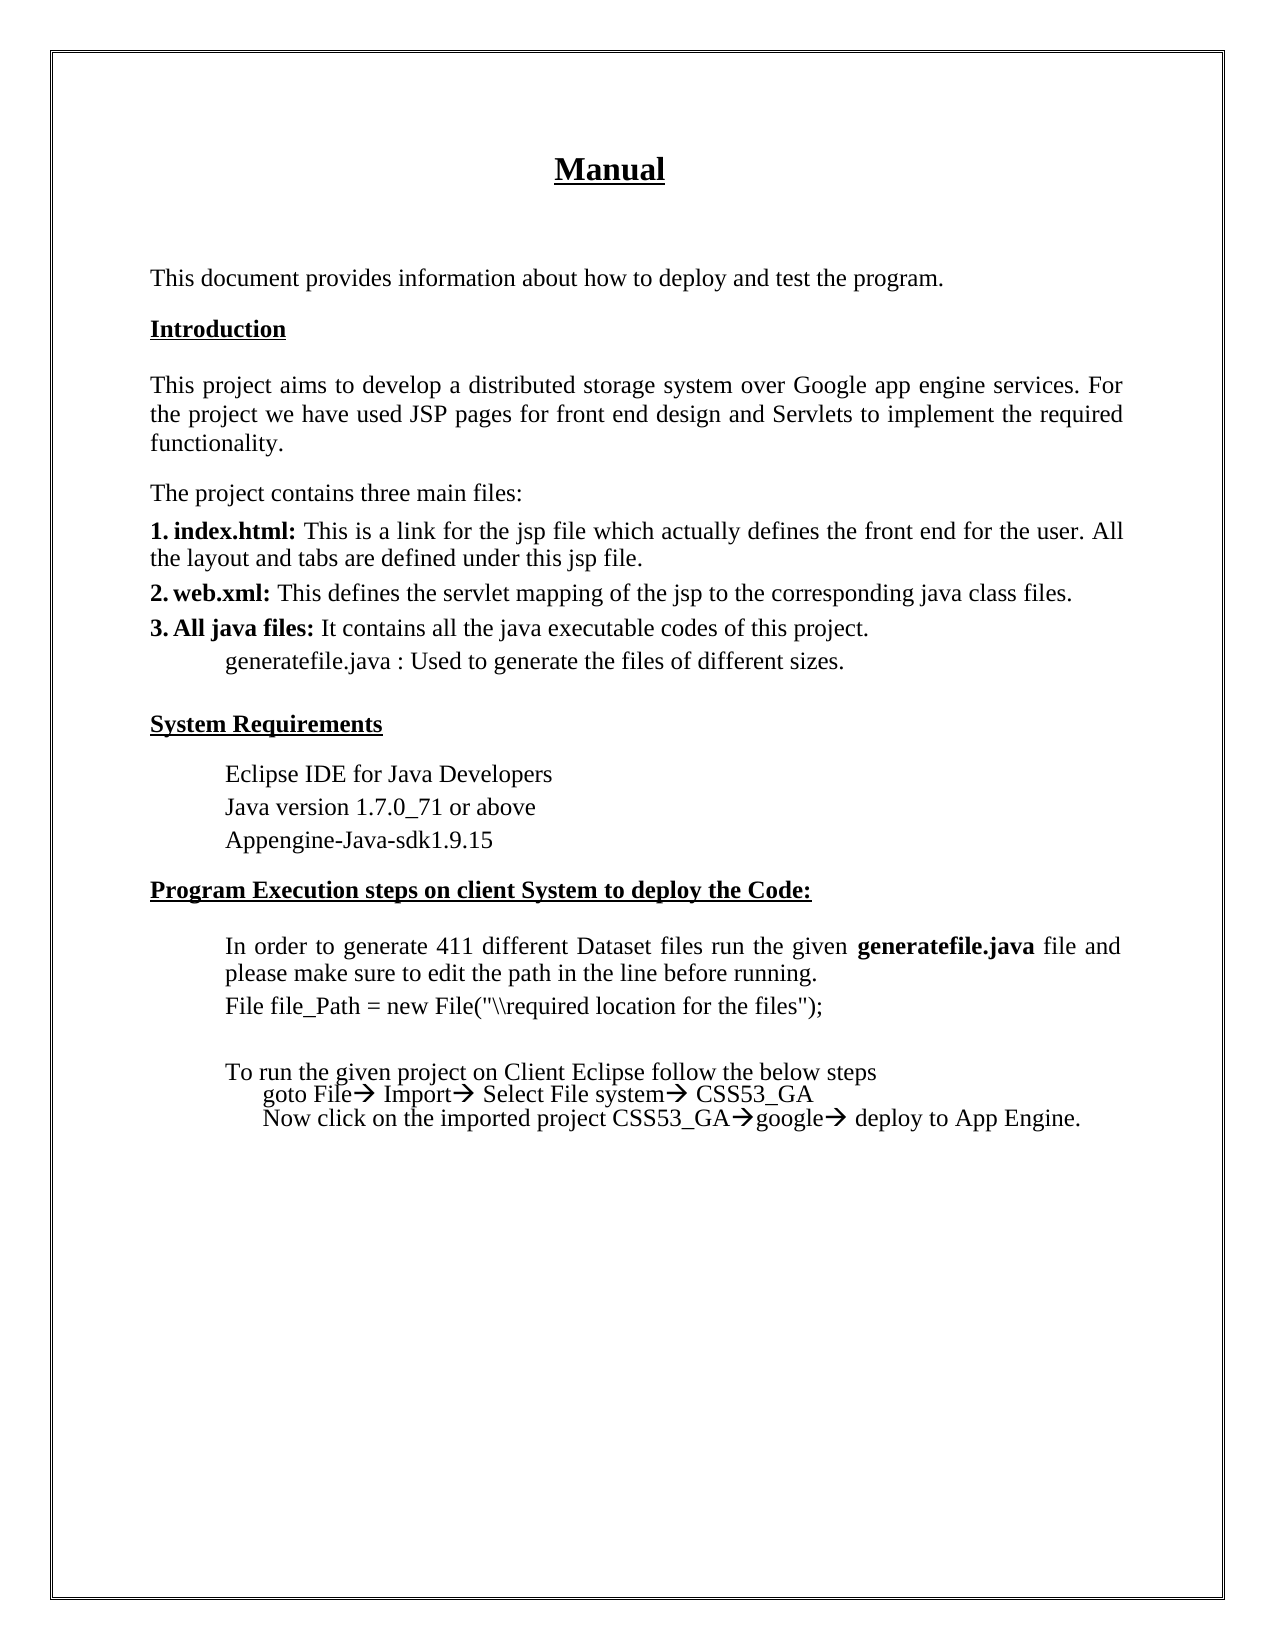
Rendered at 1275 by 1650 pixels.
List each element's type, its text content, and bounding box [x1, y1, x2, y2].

list In order to generate 411 different Dataset files run the given generatefile.java file and please make sure to edit the path in the line before running. [187, 933, 1121, 987]
list web.xml: This defines the servlet mapping of the jsp to the corresponding java class files. [150, 578, 1125, 607]
text Introduction [150, 314, 1125, 342]
text Manual [554, 149, 1125, 188]
text The project contains three main files: [150, 479, 1125, 507]
text File file_Path = new File("\\required location for the files"); [225, 991, 1125, 1020]
text Program Execution steps on client System to deploy the Code: [150, 875, 1125, 904]
list All java files: It contains all the java executable codes of this project. [150, 614, 1125, 642]
text This project aims to develop a distributed storage system over Google app engine services. For the project we have used JSP pages for front end design and Servlets to implement the required functionality. [150, 370, 1125, 457]
list Appengine-Java-sdk1.9.15 [187, 825, 1125, 854]
list Eclipse IDE for Java Developers [187, 759, 1125, 788]
list To run the given project on Client Eclipse follow the below steps [187, 1057, 1125, 1086]
list Now click on the imported project CSS53_GAgoogle deploy to App Engine. [225, 1109, 807, 1131]
list Now click on the imported project CSS53_GAgoogle deploy to App Engine. [803, 1109, 1110, 1131]
list generatefile.java : Used to generate the files of different sizes. [187, 646, 1125, 674]
list index.html: This is a link for the jsp file which actually defines the front end for the user. All the layout and tabs are defined under this jsp file. [150, 517, 1125, 572]
text System Requirements [150, 709, 1125, 738]
list Java version 1.7.0_71 or above [187, 792, 1125, 821]
text This document provides information about how to deploy and test the program. [150, 264, 1044, 292]
list goto File Import Select File system CSS53_GA [225, 1086, 1125, 1107]
